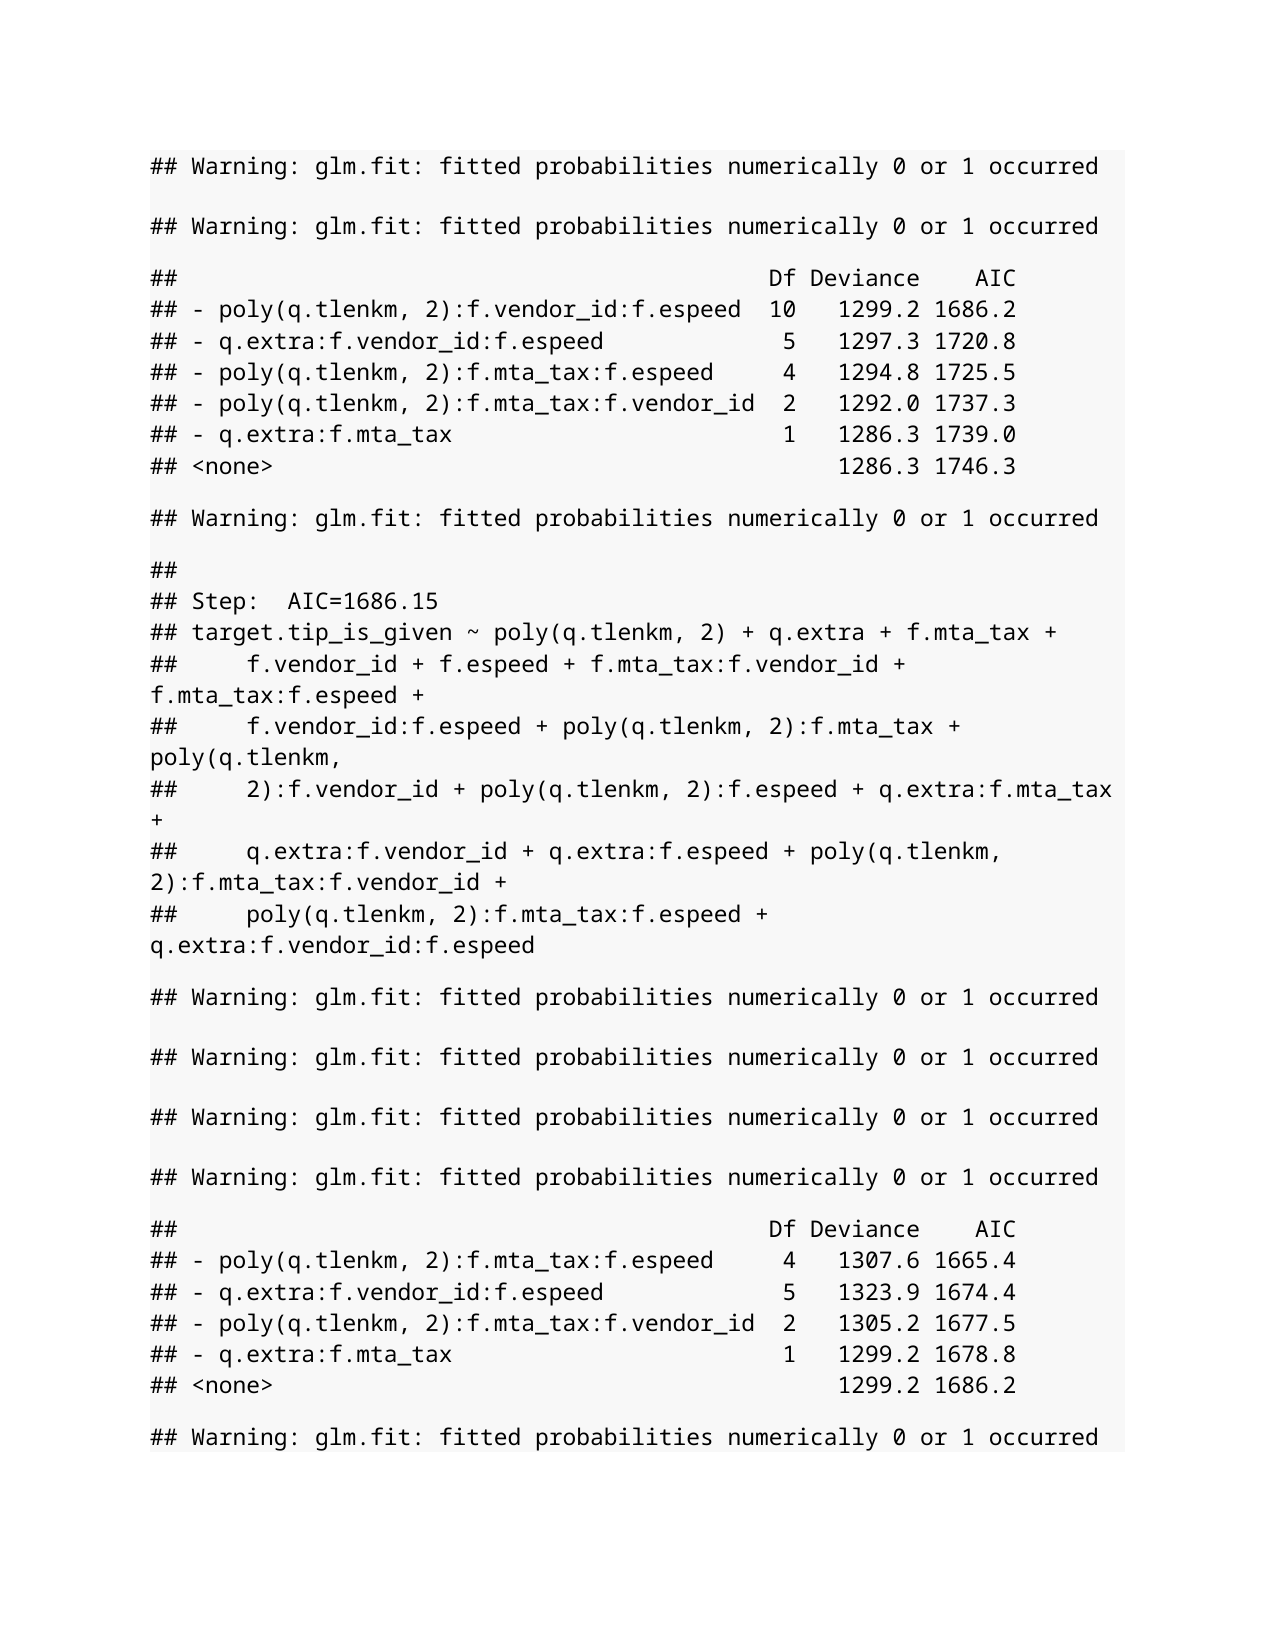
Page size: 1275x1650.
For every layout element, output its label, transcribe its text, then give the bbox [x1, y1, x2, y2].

text ## Warning: glm.fit: fitted probabilities numerically 0 or 1 occurred [150, 1421, 1125, 1452]
text ## ## Step: AIC=1686.15 ## target.tip_is_given ~ poly(q.tlenkm, 2) + q.extra + f.mta_tax + ## f.vendor_id + f.espeed + f.mta_tax:f.vendor_id + f.mta_tax:f.espeed + ## f.vendor_id:f.espeed + poly(q.tlenkm, 2):f.mta_tax + poly(q.tlenkm, ## 2):f.vendor_id + poly(q.tlenkm, 2):f.espeed + q.extra:f.mta_tax + ## q.extra:f.vendor_id + q.extra:f.espeed + poly(q.tlenkm, 2):f.mta_tax:f.vendor_id + ## poly(q.tlenkm, 2):f.mta_tax:f.espeed + q.extra:f.vendor_id:f.espeed [150, 554, 1125, 960]
text ## Df Deviance AIC ## - poly(q.tlenkm, 2):f.mta_tax:f.espeed 4 1307.6 1665.4 ## - q.extra:f.vendor_id:f.espeed 5 1323.9 1674.4 ## - poly(q.tlenkm, 2):f.mta_tax:f.vendor_id 2 1305.2 1677.5 ## - q.extra:f.mta_tax 1 1299.2 1678.8 ## <none> 1299.2 1686.2 [150, 1213, 1125, 1400]
text ## Df Deviance AIC ## - poly(q.tlenkm, 2):f.vendor_id:f.espeed 10 1299.2 1686.2 ## - q.extra:f.vendor_id:f.espeed 5 1297.3 1720.8 ## - poly(q.tlenkm, 2):f.mta_tax:f.espeed 4 1294.8 1725.5 ## - poly(q.tlenkm, 2):f.mta_tax:f.vendor_id 2 1292.0 1737.3 ## - q.extra:f.mta_tax 1 1286.3 1739.0 ## <none> 1286.3 1746.3 [150, 262, 1125, 481]
text ## Warning: glm.fit: fitted probabilities numerically 0 or 1 occurred [150, 502, 1125, 533]
